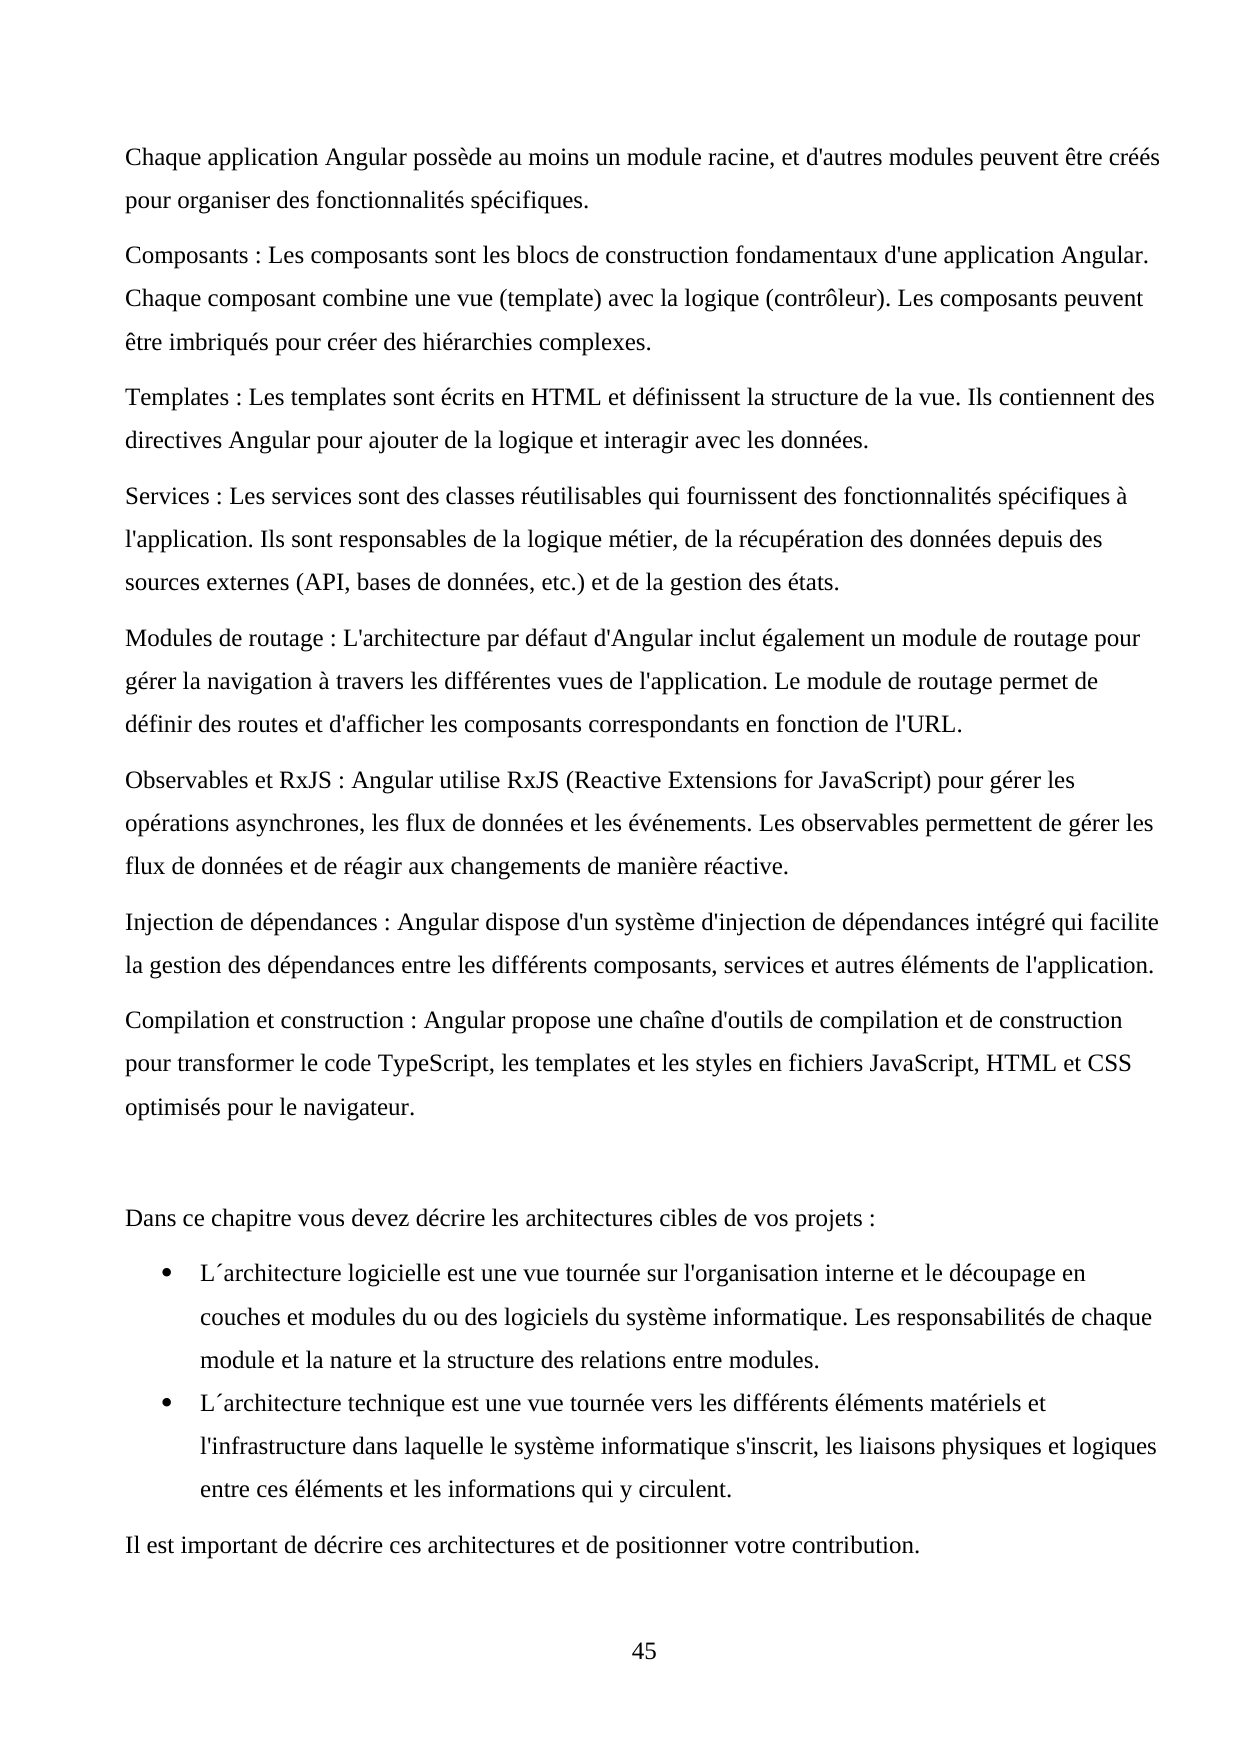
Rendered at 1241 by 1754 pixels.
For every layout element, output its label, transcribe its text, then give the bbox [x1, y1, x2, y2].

text Il est important de décrire ces architectures et de positionner votre contribution. [125, 1530, 1163, 1558]
text Composants : Les composants sont les blocs de construction fondamentaux d'une application Angular. Chaque composant combine une vue (template) avec la logique (contrôleur). Les composants peuvent être imbriqués pour créer des hiérarchies complexes. [125, 240, 1163, 355]
text Compilation et construction : Angular propose une chaîne d'outils de compilation et de construction pour transformer le code TypeScript, les templates et les styles en fichiers JavaScript, HTML et CSS optimisés pour le navigateur. [125, 1005, 1163, 1120]
text Dans ce chapitre vous devez décrire les architectures cibles de vos projets : [125, 1203, 1163, 1232]
list L´architecture logicielle est une vue tournée sur l'organisation interne et le découpage en couches et modules du ou des logiciels du système informatique. Les responsabilités de chaque module et la nature et la structure des relations entre modules. [162, 1258, 1163, 1373]
text Chaque application Angular possède au moins un module racine, et d'autres modules peuvent être créés pour organiser des fonctionnalités spécifiques. [125, 142, 1163, 213]
text Injection de dépendances : Angular dispose d'un système d'injection de dépendances intégré qui facilite la gestion des dépendances entre les différents composants, services et autres éléments de l'application. [125, 907, 1163, 978]
text Templates : Les templates sont écrits en HTML et définissent la structure de la vue. Ils contiennent des directives Angular pour ajouter de la logique et interagir avec les données. [125, 382, 1163, 454]
text Observables et RxJS : Angular utilise RxJS (Reactive Extensions for JavaScript) pour gérer les opérations asynchrones, les flux de données et les événements. Les observables permettent de gérer les flux de données et de réagir aux changements de manière réactive. [125, 765, 1163, 880]
text Modules de routage : L'architecture par défaut d'Angular inclut également un module de routage pour gérer la navigation à travers les différentes vues de l'application. Le module de routage permet de définir des routes et d'afficher les composants correspondants en fonction de l'URL. [125, 623, 1163, 738]
text Services : Les services sont des classes réutilisables qui fournissent des fonctionnalités spécifiques à l'application. Ils sont responsables de la logique métier, de la récupération des données depuis des sources externes (API, bases de données, etc.) et de la gestion des états. [125, 481, 1163, 596]
list L´architecture technique est une vue tournée vers les différents éléments matériels et l'infrastructure dans laquelle le système informatique s'inscrit, les liaisons physiques et logiques entre ces éléments et les informations qui y circulent. [162, 1388, 1163, 1503]
